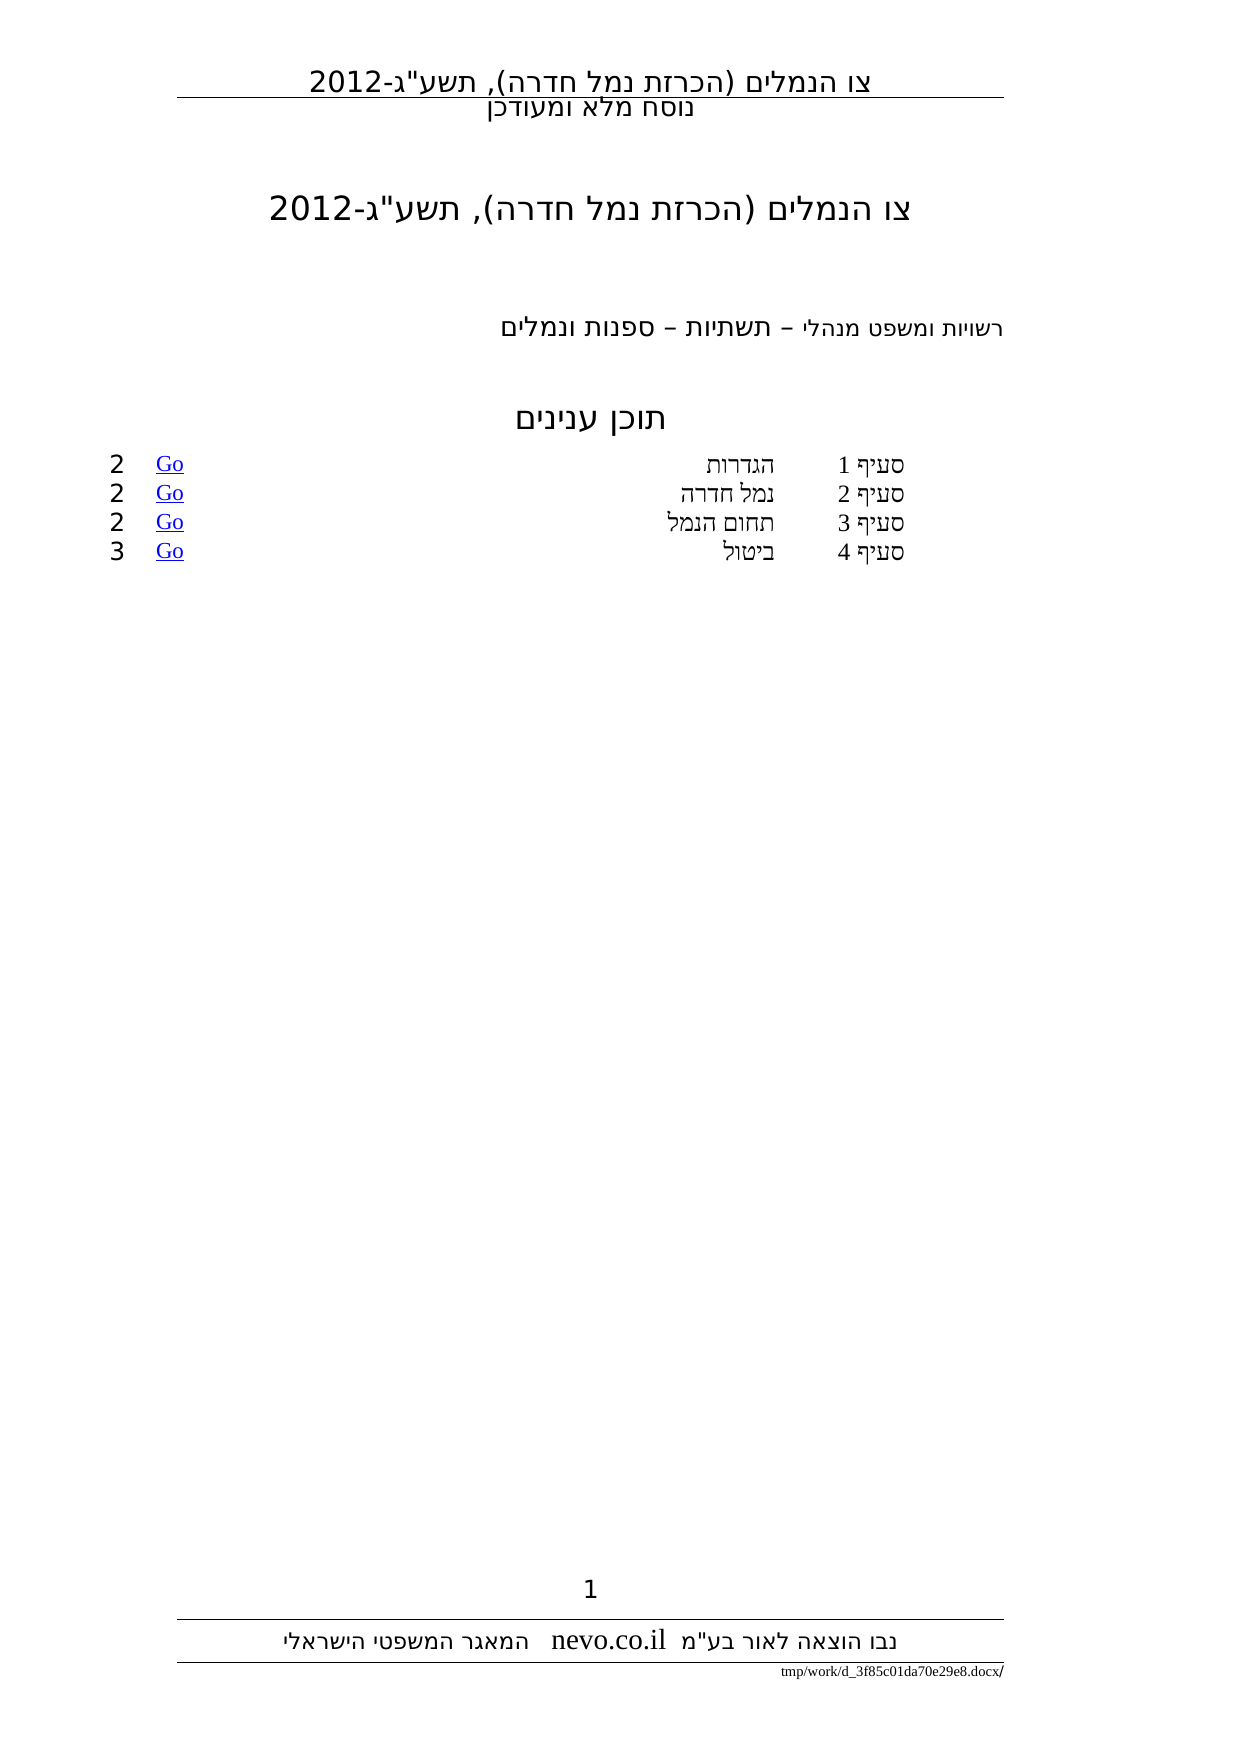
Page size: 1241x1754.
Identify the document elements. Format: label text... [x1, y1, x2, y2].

table_cell סעיף 3 [786, 508, 916, 537]
table_cell ביטול [195, 538, 786, 567]
text רשויות ומשפט מנהלי – תשתיות – ספנות ונמלים [59, 311, 1004, 342]
table_cell Go [136, 538, 195, 567]
table_cell 3 [48, 538, 136, 567]
table_cell סעיף 2 [786, 479, 916, 508]
table_cell Go [136, 508, 195, 537]
table_header Go [136, 450, 195, 479]
table_cell Go [136, 479, 195, 508]
table_cell סעיף 4 [786, 538, 916, 567]
text תוכן ענינים [177, 398, 1004, 437]
table_cell נמל חדרה [195, 479, 786, 508]
table_cell 2 [48, 479, 136, 508]
table_cell 2 [48, 508, 136, 537]
table_header סעיף 1 [786, 450, 916, 479]
table_header 2 [48, 450, 136, 479]
table_header הגדרות [195, 450, 786, 479]
text צו הנמלים (הכרזת נמל חדרה), תשע"ג-2012 [177, 189, 1004, 228]
table_cell תחום הנמל [195, 508, 786, 537]
